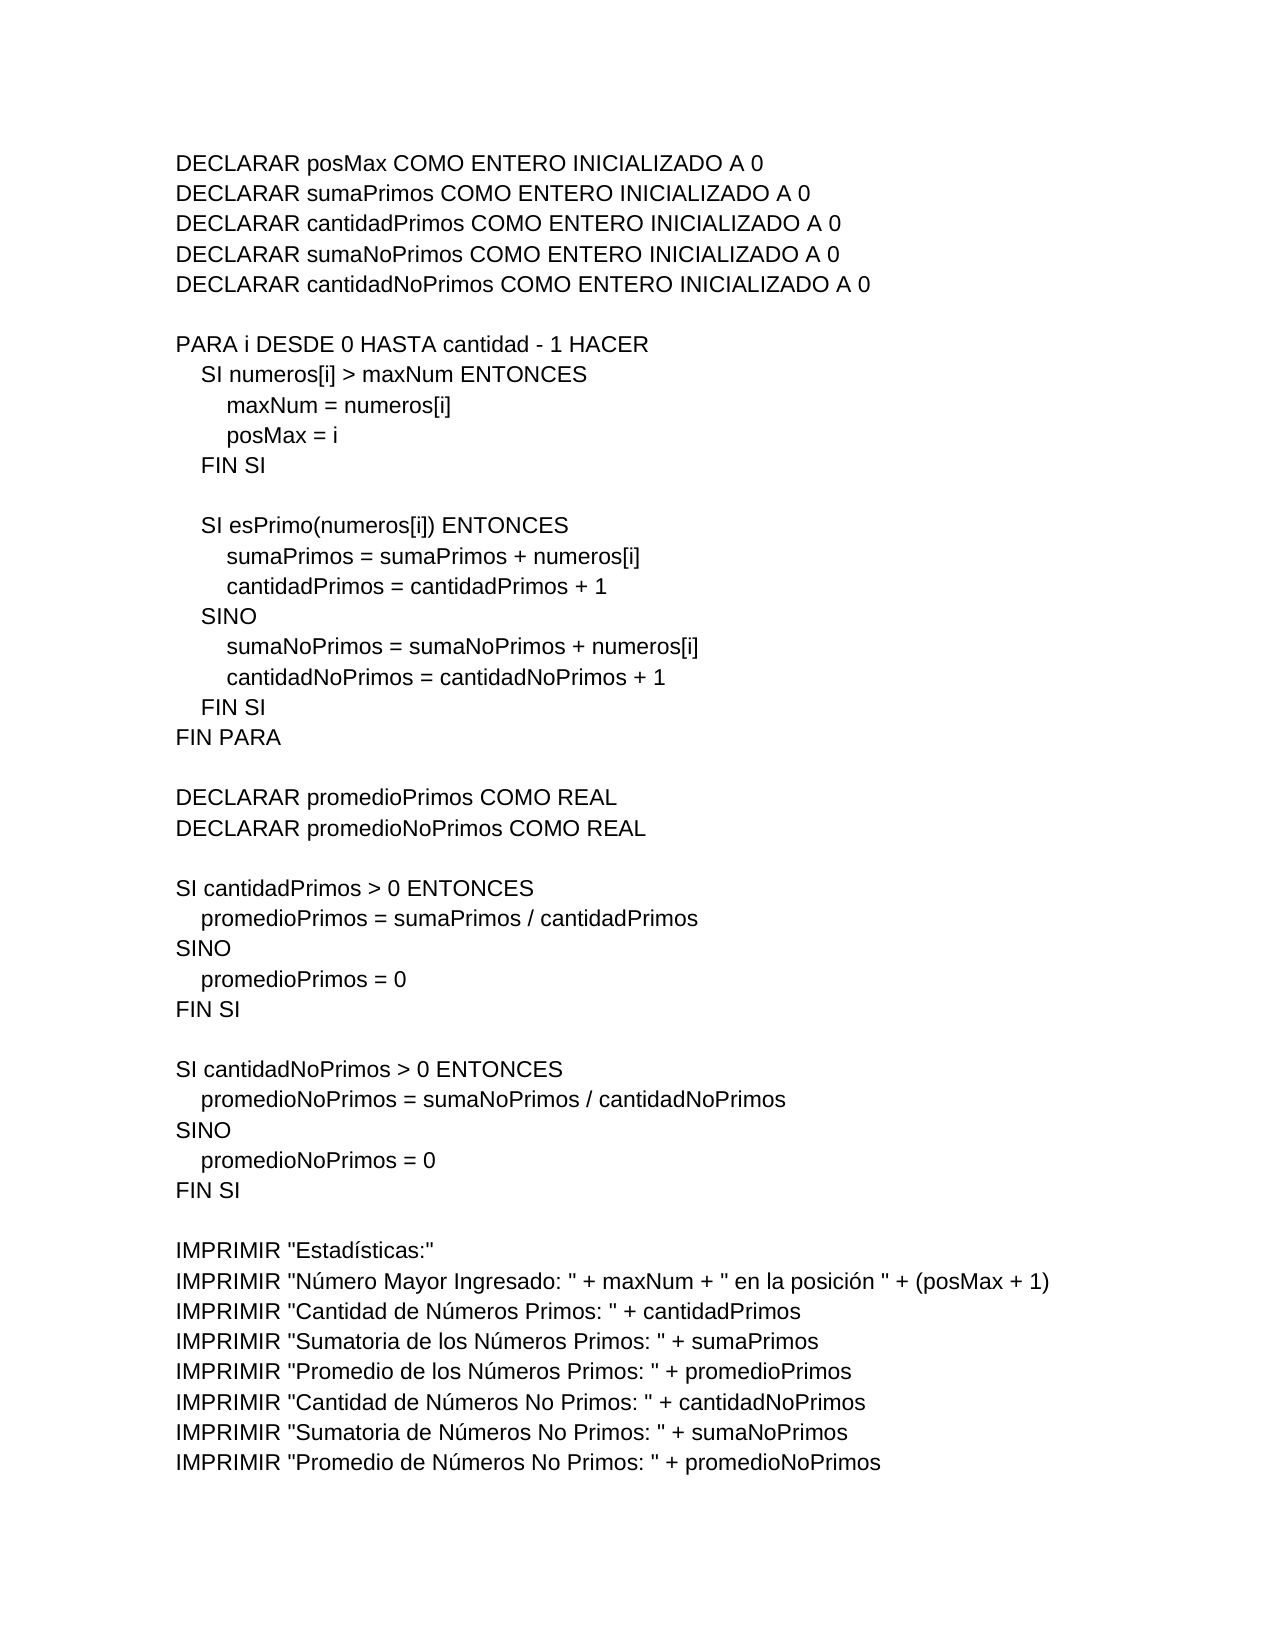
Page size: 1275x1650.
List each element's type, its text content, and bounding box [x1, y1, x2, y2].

text DECLARAR sumaPrimos COMO ENTERO INICIALIZADO A 0 [150, 180, 1125, 207]
text SI cantidadPrimos > 0 ENTONCES [150, 875, 1125, 901]
text DECLARAR cantidadNoPrimos COMO ENTERO INICIALIZADO A 0 [150, 271, 1125, 297]
text IMPRIMIR "Cantidad de Números No Primos: " + cantidadNoPrimos [150, 1388, 1125, 1415]
text IMPRIMIR "Promedio de los Números Primos: " + promedioPrimos [150, 1358, 1125, 1385]
text IMPRIMIR "Cantidad de Números Primos: " + cantidadPrimos [150, 1298, 1125, 1324]
text FIN SI [150, 1177, 1125, 1203]
text promedioNoPrimos = 0 [150, 1147, 1125, 1173]
text IMPRIMIR "Promedio de Números No Primos: " + promedioNoPrimos [150, 1449, 1125, 1475]
text DECLARAR promedioPrimos COMO REAL [150, 784, 1125, 811]
text IMPRIMIR "Sumatoria de Números No Primos: " + sumaNoPrimos [150, 1419, 1125, 1445]
text promedioNoPrimos = sumaNoPrimos / cantidadNoPrimos [150, 1086, 1125, 1113]
text sumaPrimos = sumaPrimos + numeros[i] [150, 543, 1125, 569]
text SINO [150, 603, 1125, 629]
text promedioPrimos = 0 [150, 966, 1125, 992]
text SI cantidadNoPrimos > 0 ENTONCES [150, 1056, 1125, 1083]
text SI esPrimo(numeros[i]) ENTONCES [150, 512, 1125, 539]
text PARA i DESDE 0 HASTA cantidad - 1 HACER [150, 331, 1125, 358]
text FIN SI [150, 996, 1125, 1022]
text SINO [150, 935, 1125, 962]
text DECLARAR cantidadPrimos COMO ENTERO INICIALIZADO A 0 [150, 210, 1125, 237]
text posMax = i [150, 422, 1125, 448]
text SINO [150, 1117, 1125, 1143]
text cantidadNoPrimos = cantidadNoPrimos + 1 [150, 663, 1125, 690]
text FIN SI [150, 694, 1125, 720]
text DECLARAR sumaNoPrimos COMO ENTERO INICIALIZADO A 0 [150, 241, 1125, 267]
text DECLARAR promedioNoPrimos COMO REAL [150, 814, 1125, 841]
text DECLARAR posMax COMO ENTERO INICIALIZADO A 0 [150, 150, 1125, 176]
text IMPRIMIR "Sumatoria de los Números Primos: " + sumaPrimos [150, 1328, 1125, 1354]
text FIN PARA [150, 724, 1125, 750]
text IMPRIMIR "Número Mayor Ingresado: " + maxNum + " en la posición " + (posMax + 1) [150, 1268, 1125, 1294]
text SI numeros[i] > maxNum ENTONCES [150, 361, 1125, 388]
text FIN SI [150, 452, 1125, 478]
text promedioPrimos = sumaPrimos / cantidadPrimos [150, 905, 1125, 932]
text IMPRIMIR "Estadísticas:" [150, 1237, 1125, 1264]
text sumaNoPrimos = sumaNoPrimos + numeros[i] [150, 633, 1125, 660]
text maxNum = numeros[i] [150, 392, 1125, 418]
text cantidadPrimos = cantidadPrimos + 1 [150, 573, 1125, 599]
